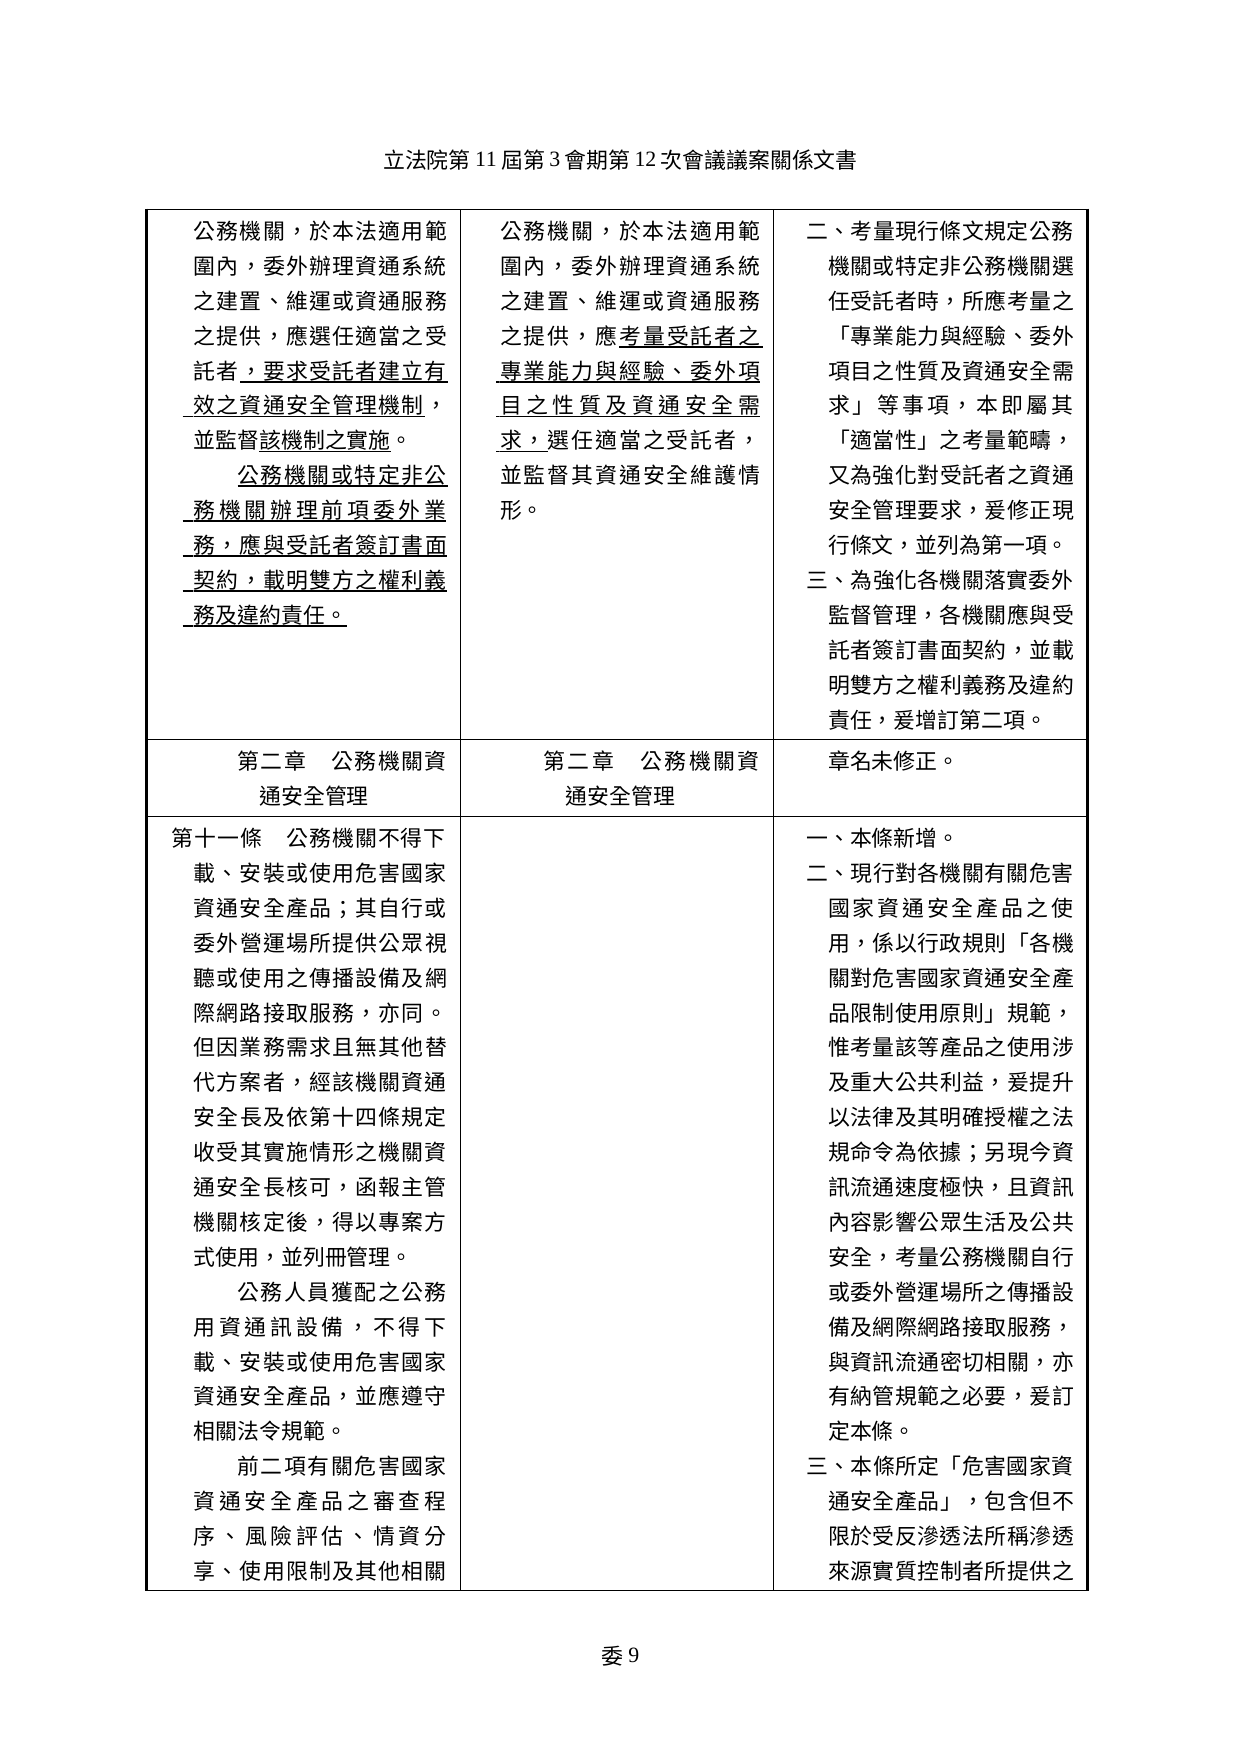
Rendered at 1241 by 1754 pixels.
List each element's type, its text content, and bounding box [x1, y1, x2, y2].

table_cell 第二章 公務機關資通安全管理 [148, 740, 460, 816]
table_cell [148, 210, 460, 739]
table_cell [774, 817, 1086, 1590]
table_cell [774, 210, 1086, 739]
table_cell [148, 817, 460, 1590]
table_cell 章名未修正。 [774, 740, 1086, 816]
table_cell 第二章 公務機關資通安全管理 [461, 740, 773, 816]
table_cell [461, 817, 773, 1590]
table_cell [461, 210, 773, 739]
